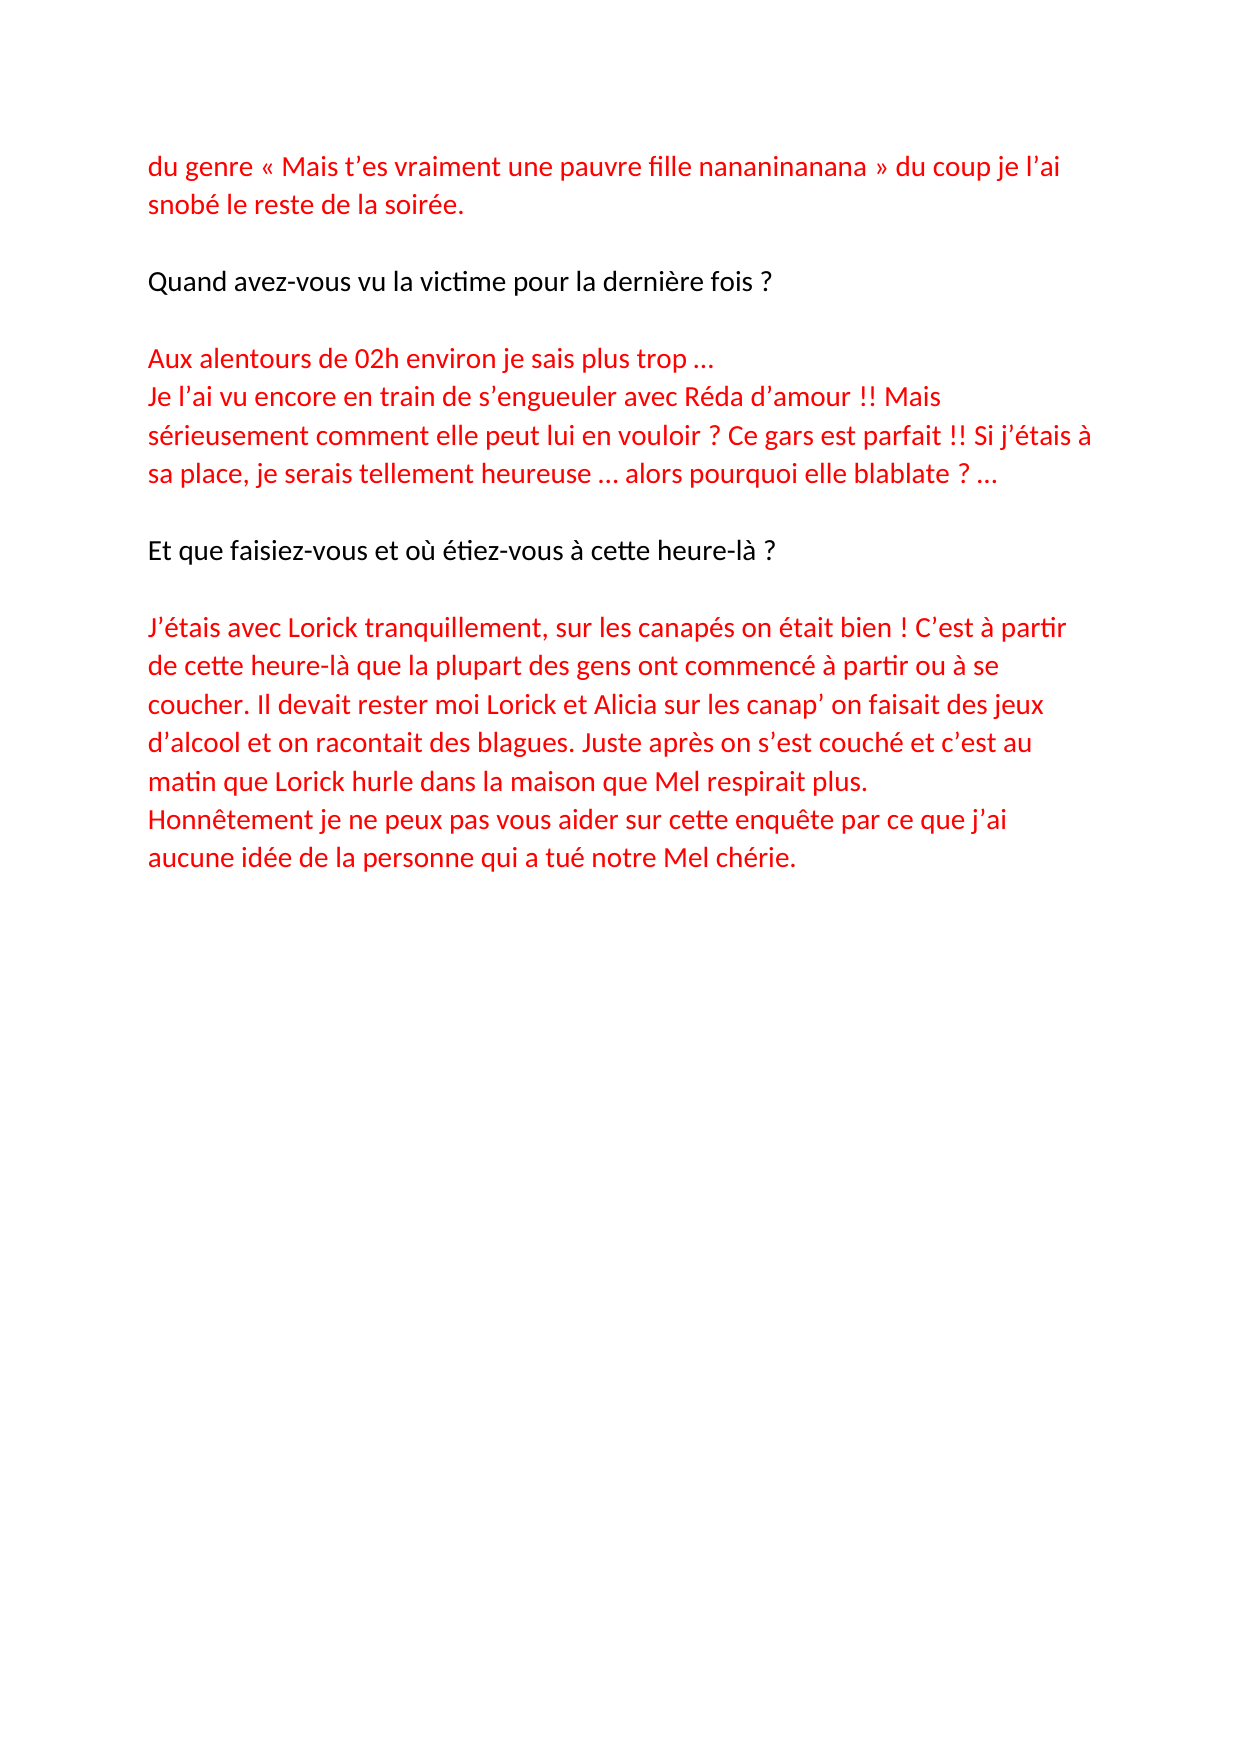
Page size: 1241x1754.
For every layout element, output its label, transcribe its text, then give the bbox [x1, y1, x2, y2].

text Et que faisiez-vous et où étiez-vous à cette heure-là ? [148, 532, 1093, 568]
text Quand avez-vous vu la victime pour la dernière fois ? [148, 263, 1093, 298]
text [148, 148, 1093, 222]
text Je l’ai vu encore en train de s’engueuler avec Réda d’amour !! Mais sérieusement comment elle peut lui en vouloir ? Ce gars est parfait !! Si j’étais à sa place, je serais tellement heureuse … alors pourquoi elle blablate ? … [148, 378, 1093, 491]
text Honnêtement je ne peux pas vous aider sur cette enquête par ce que j’ai aucune idée de la personne qui a tué notre Mel chérie. [148, 801, 1093, 875]
text J’étais avec Lorick tranquillement, sur les canapés on était bien ! C’est à partir de cette heure-là que la plupart des gens ont commencé à partir ou à se coucher. Il devait rester moi Lorick et Alicia sur les canap’ on faisait des jeux d’alcool et on racontait des blagues. Juste après on s’est couché et c’est au matin que Lorick hurle dans la maison que Mel respirait plus. [148, 609, 1093, 798]
text Aux alentours de 02h environ je sais plus trop … [148, 340, 1093, 375]
